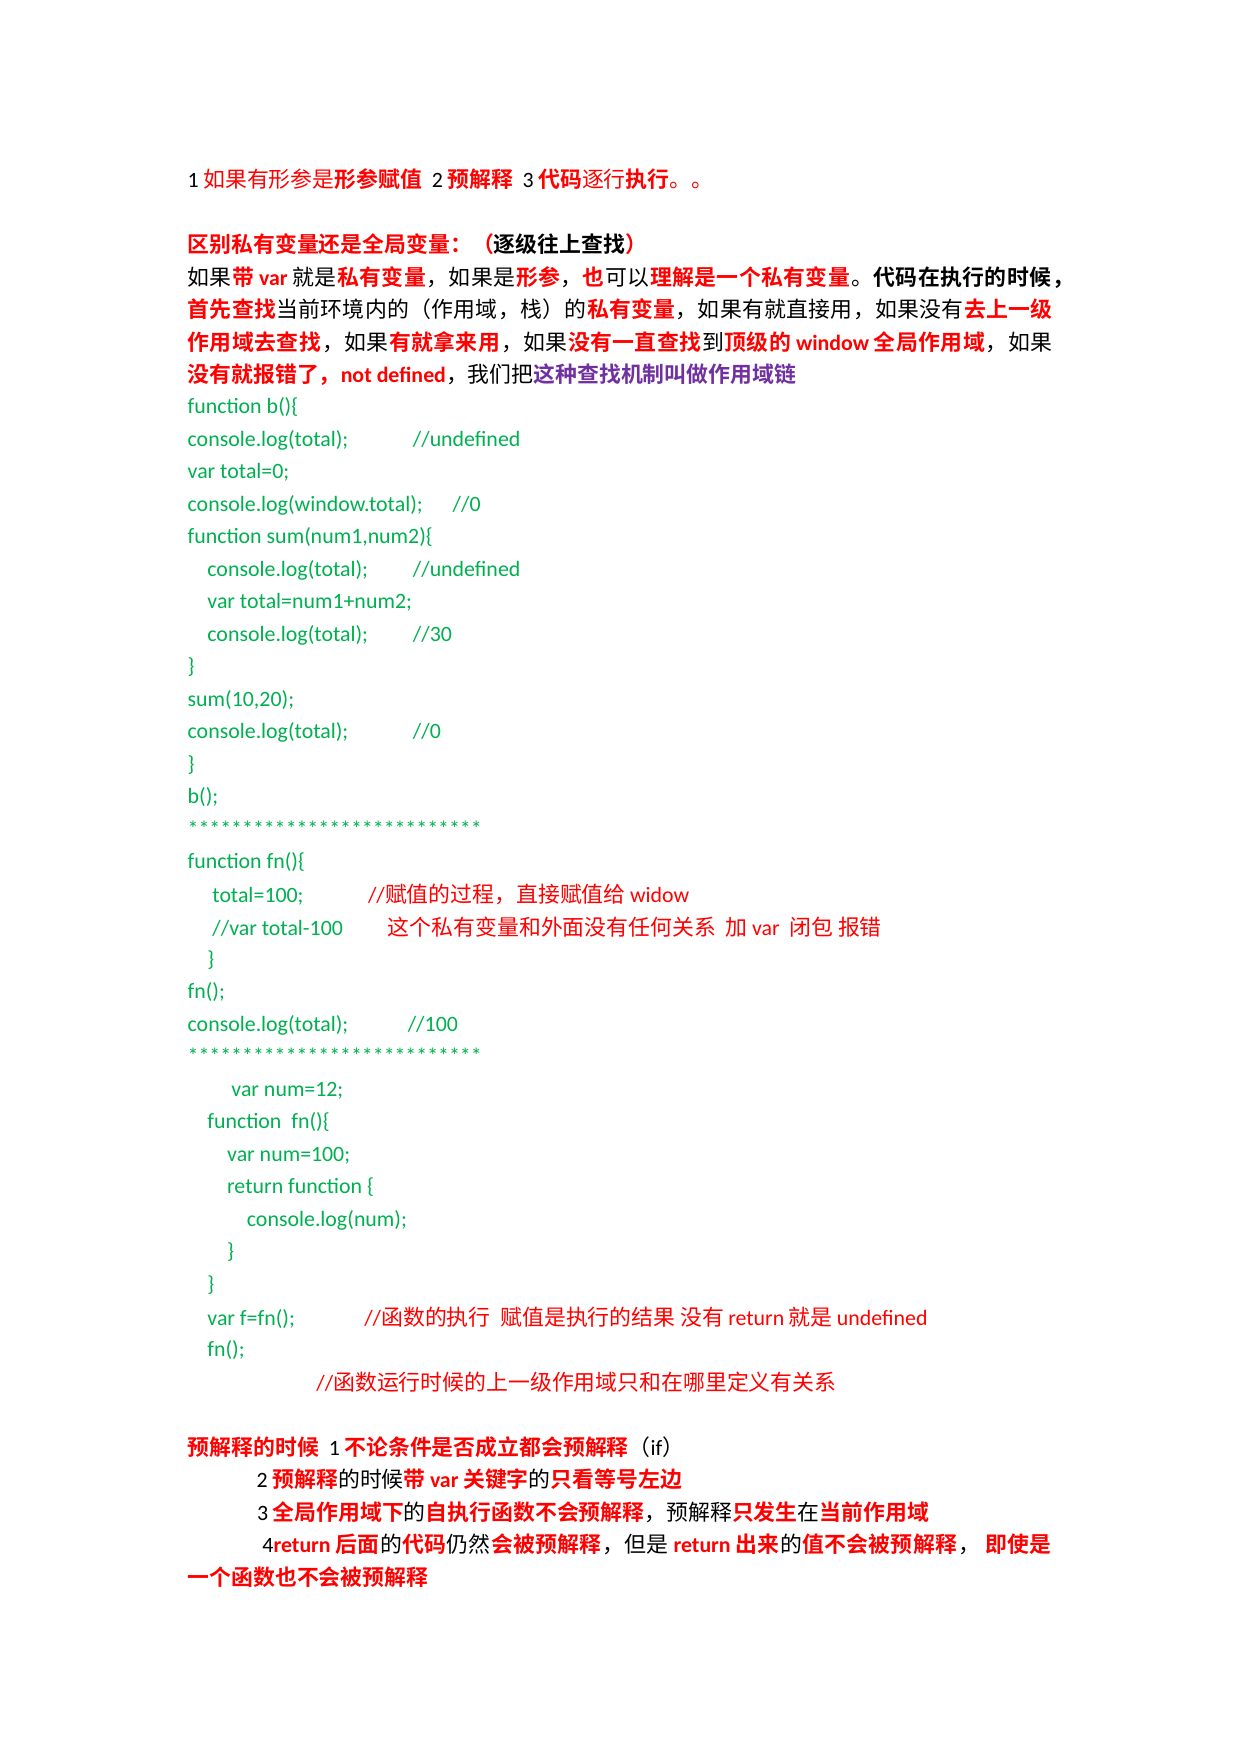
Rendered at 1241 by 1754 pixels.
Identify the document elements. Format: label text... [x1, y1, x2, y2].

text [187, 1072, 1053, 1592]
text 如果带var就是私有变量，如果是形参，也可以理解是一个私有变量。代码在执行的时候，首先查找当前环境内的（作用域，栈）的私有变量，如果有就直接用，如果没有去上一级作用域去查找，如果有就拿来用，如果没有一直查找到顶级的window全局作用域，如果没有就报错了，not defined，我们把这种查找机制叫做作用域链 function b(){ console.log(total); //undefined var total=0; console.log(window.total); //0 function sum(num1,num2){ console.log(total); //undefined var total=num1+num2; console.log(total); //30 } sum(10,20); console.log(total); //0 } b(); [187, 259, 1053, 812]
text *************************** [187, 812, 1053, 844]
text function fn(){ total=100; //赋值的过程，直接赋值给widow //var total-100 这个私有变量和外面没有任何关系 加var 闭包 报错 } fn(); console.log(total); //100 *************************** [187, 844, 1053, 1072]
text 1如果有形参是形参赋值 2预解释 3代码逐行执行。。 [187, 162, 1053, 227]
text 区别私有变量还是全局变量：（逐级往上查找） [187, 227, 1053, 259]
